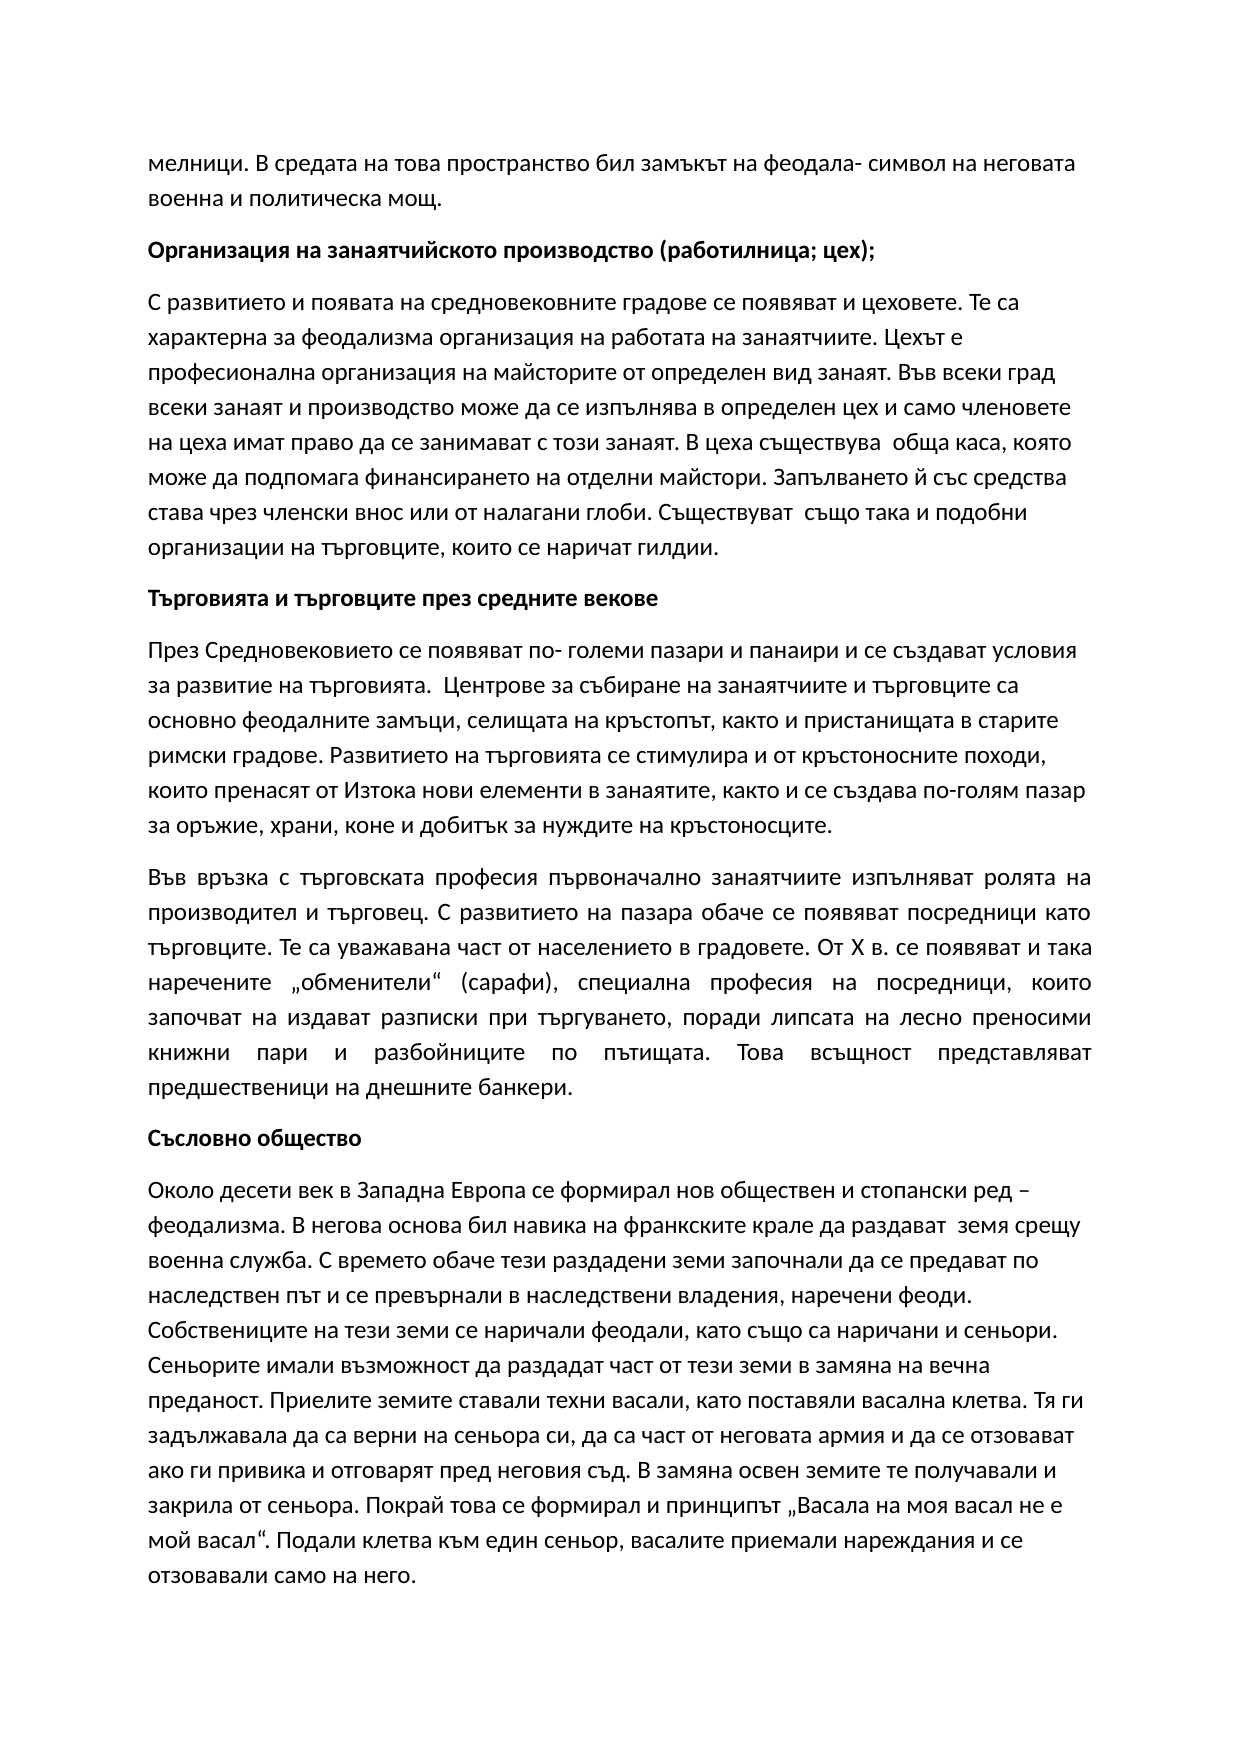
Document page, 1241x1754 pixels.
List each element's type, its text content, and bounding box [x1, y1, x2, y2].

text Съсловно общество [148, 1123, 1093, 1153]
text През Средновековието се появяват по- големи пазари и панаири и се създават условия за развитие на търговията. Центрове за събиране на занаятчиите и търговците са основно феодалните замъци, селищата на кръстопът, както и пристанищата в старите римски градове. Развитието на търговията се стимулира и от кръстоносните походи, които пренасят от Изтока нови елементи в занаятите, както и се създава по-голям пазар за оръжие, храни, коне и добитък за нуждите на кръстоносците. [148, 634, 1093, 840]
text Във връзка с търговската професия първоначално занаятчиите изпълняват ролята на производител и търговец. С развитието на пазара обаче се появяват посредници като търговците. Те са уважавана част от населението в градовете. От X в. се появяват и така наречените „обменители“ (сарафи), специална професия на посредници, които започват на издават разписки при търгуването, поради липсата на лесно преносими книжни пари и разбойниците по пътищата. Това всъщност представляват предшественици на днешните банкери. [148, 861, 1093, 1101]
text Около десети век в Западна Европа се формирал нов обществен и стопански ред – феодализма. В негова основа бил навика на франкските крале да раздават земя срещу военна служба. С времето обаче тези раздадени земи започнали да се предават по наследствен път и се превърнали в наследствени владения, наречени феоди. Собствениците на тези земи се наричали феодали, като също са наричани и сеньори. Сеньорите имали възможност да раздадат част от тези земи в замяна на вечна преданост. Приелите земите ставали техни васали, като поставяли васална клетва. Тя ги задължавала да са верни на сеньора си, да са част от неговата армия и да се отзовават ако ги привика и отговарят пред неговия съд. В замяна освен земите те получавали и закрила от сеньора. Покрай това се формирал и принципът „Васала на моя васал не е мой васал“. Подали клетва към един сеньор, васалите приемали нареждания и се отзовавали само на него. [148, 1174, 1093, 1590]
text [148, 148, 1093, 213]
text Организация на занаятчийското производство (работилница; цех); [148, 234, 1093, 265]
text С развитието и появата на средновековните градове се появяват и цеховете. Те са характерна за феодализма организация на работата на занаятчиите. Цехът е професионална организация на майсторите от определен вид занаят. Във всеки град всеки занаят и производство може да се изпълнява в определен цех и само членовете на цеха имат право да се занимават с този занаят. В цеха съществува обща каса, която може да подпомага финансирането на отделни майстори. Запълването й със средства става чрез членски внос или от налагани глоби. Съществуват също така и подобни организации на търговците, които се наричат гилдии. [148, 286, 1093, 561]
text Търговията и търговците през средните векове [148, 583, 1093, 613]
